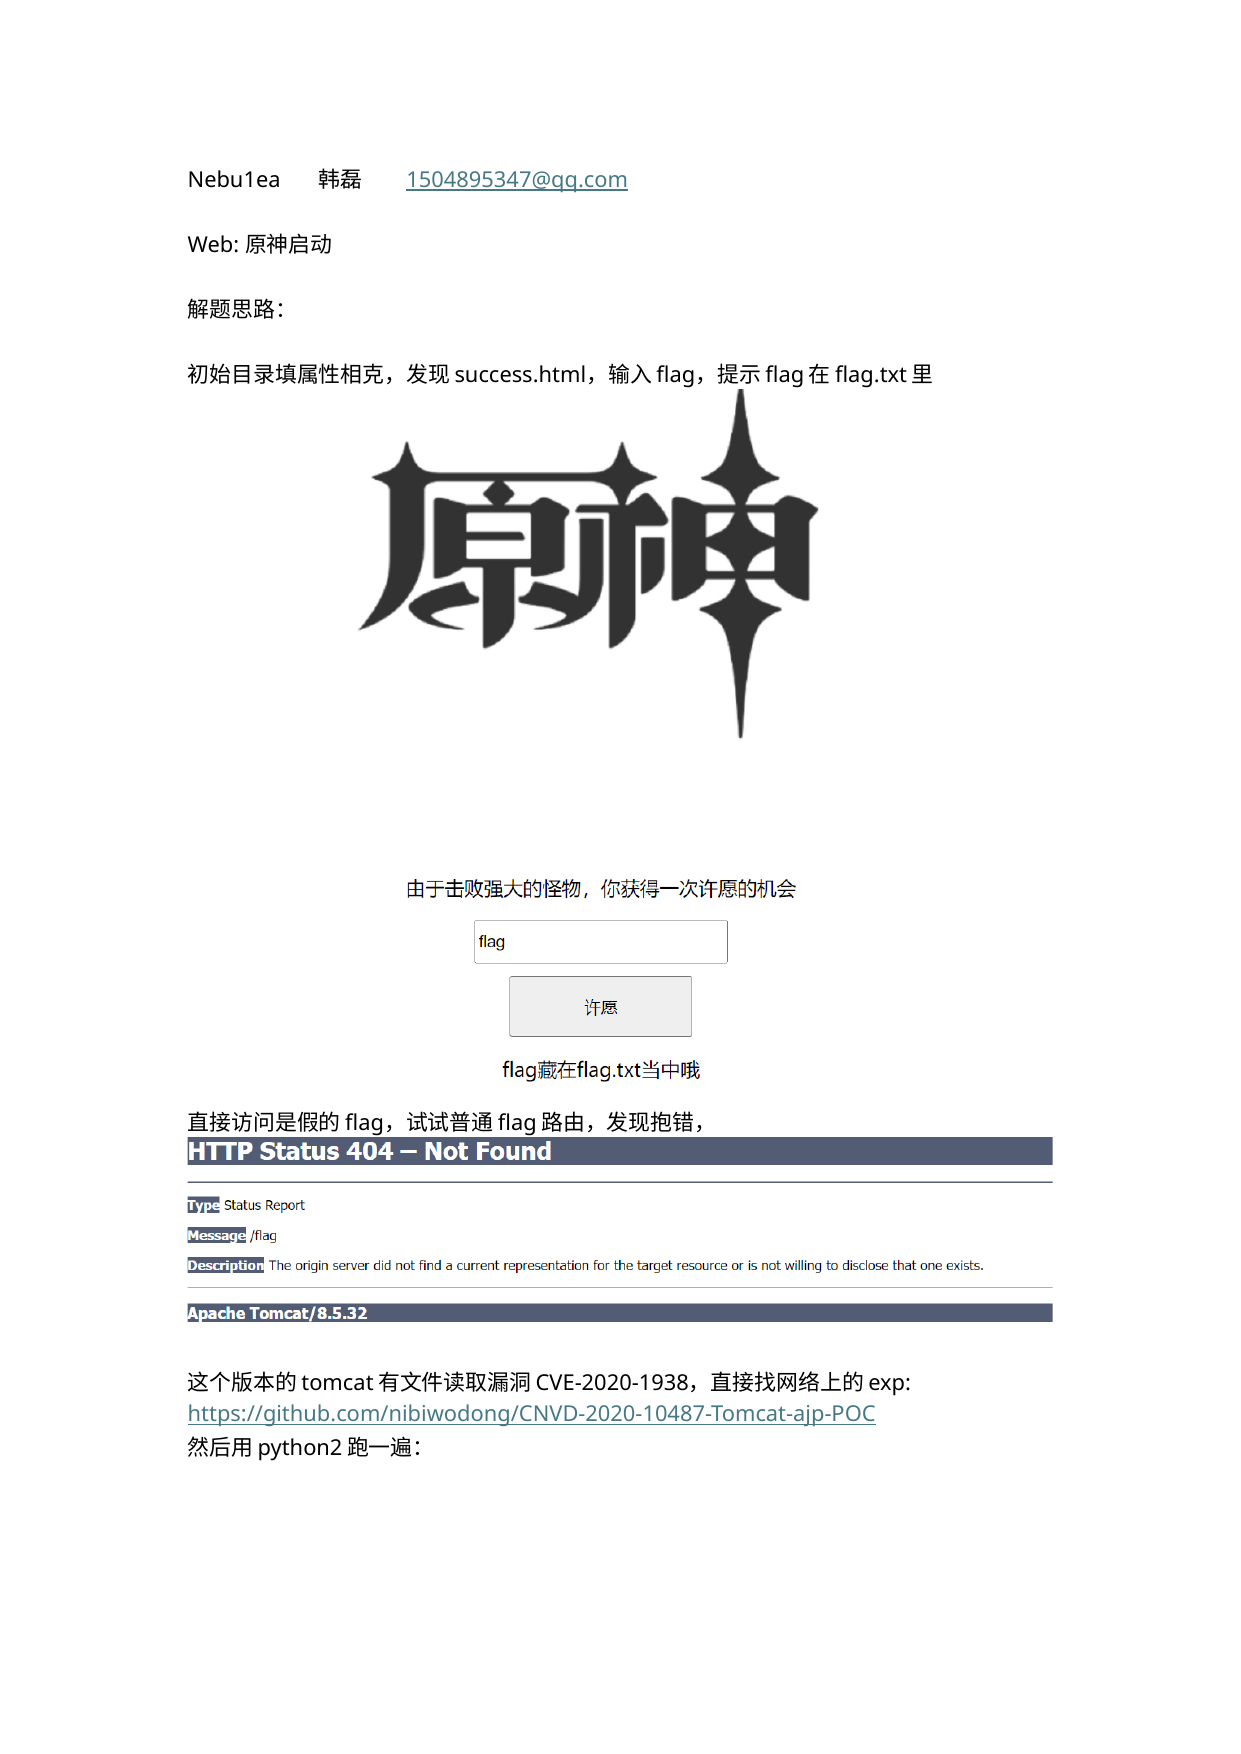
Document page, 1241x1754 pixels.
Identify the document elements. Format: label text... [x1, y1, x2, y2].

picture [187, 1137, 1053, 1364]
text Web: 原神启动 [187, 227, 1053, 259]
text Nebu1ea 韩磊 1504895347@qq.com [187, 162, 1053, 194]
text 这个版本的tomcat有文件读取漏洞CVE-2020-1938，直接找网络上的exp: [187, 1364, 1053, 1397]
text 然后用python2跑一遍： [187, 1429, 1053, 1462]
text 初始目录填属性相克，发现success.html，输入flag，提示flag在flag.txt里 [187, 357, 1053, 389]
text 直接访问是假的flag，试试普通flag路由，发现抱错， [187, 1104, 1053, 1137]
text 解题思路： [187, 292, 1053, 324]
text https://github.com/nibiwodong/CNVD-2020-10487-Tomcat-ajp-POC [187, 1397, 1053, 1429]
picture [187, 389, 1053, 1099]
